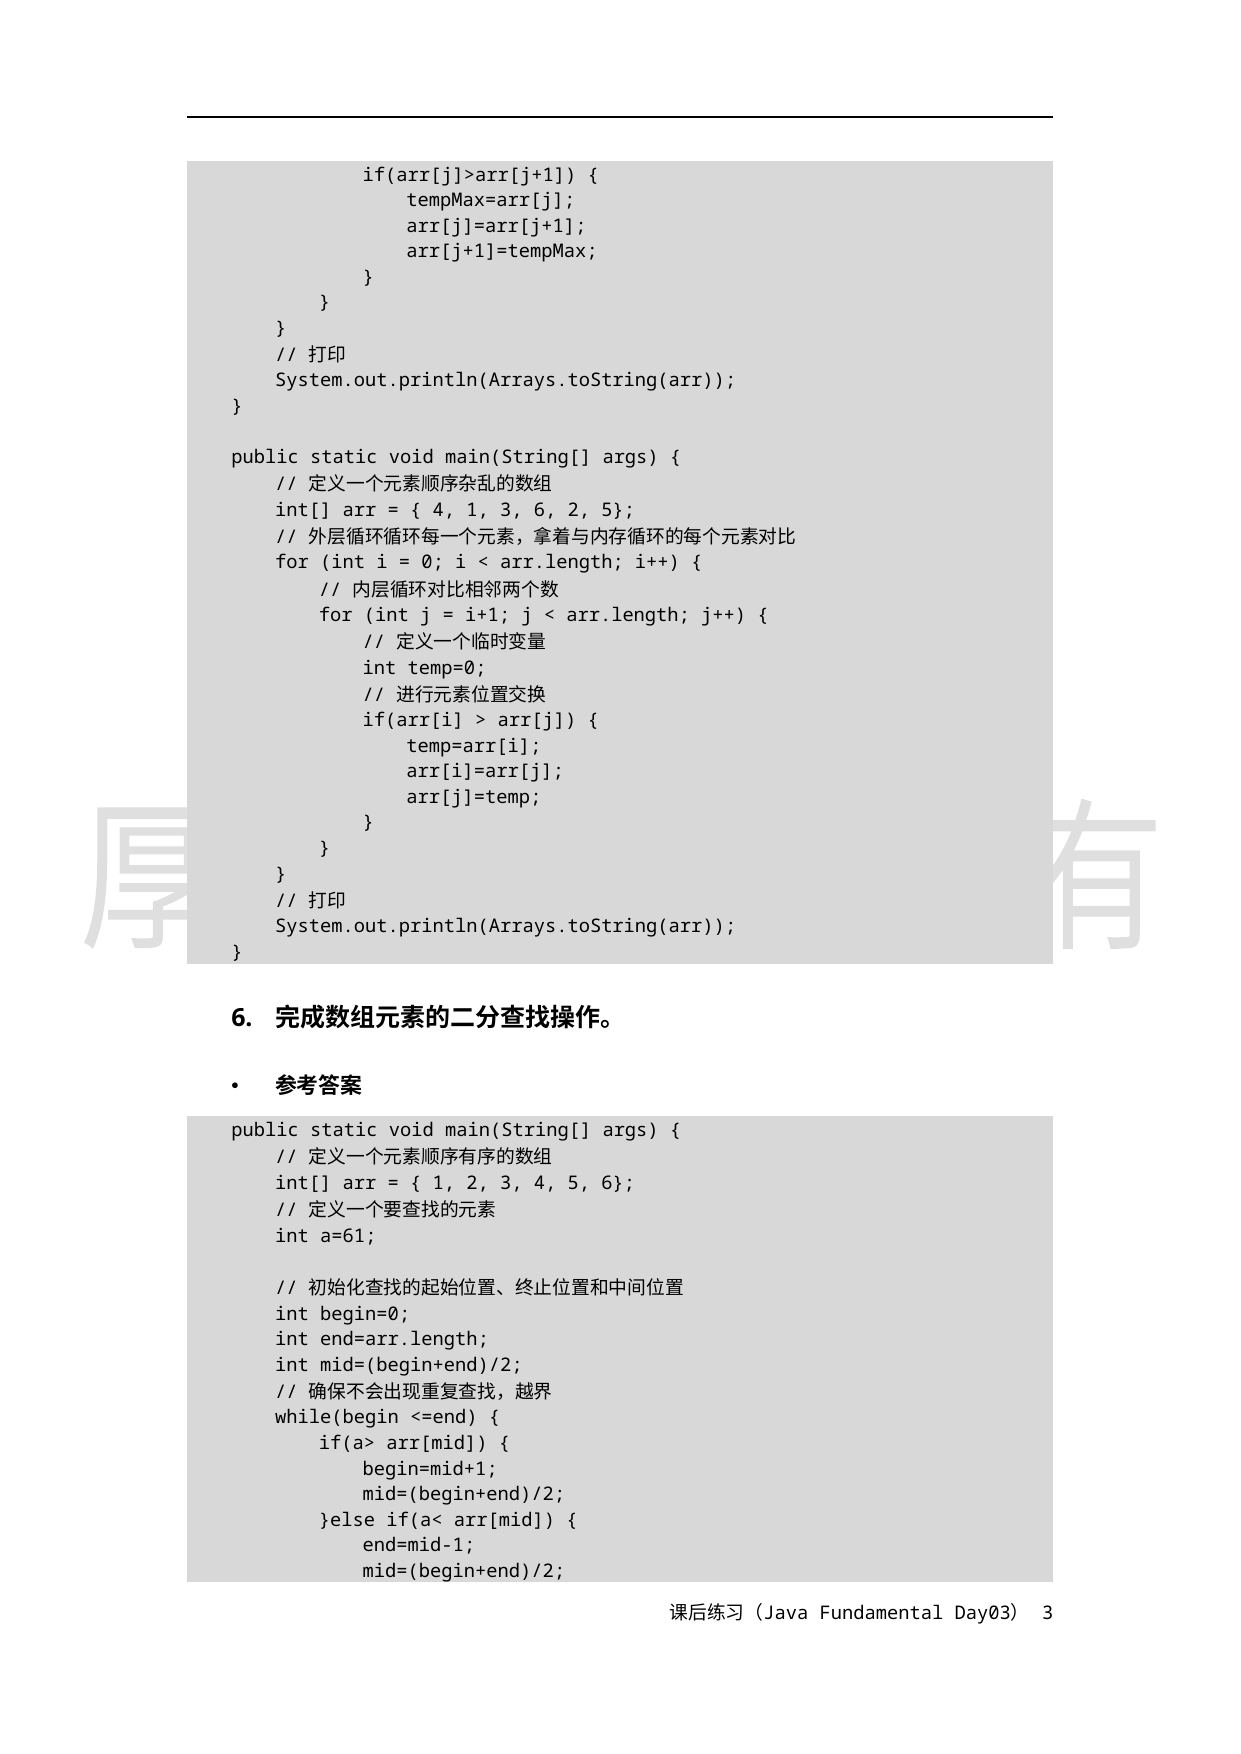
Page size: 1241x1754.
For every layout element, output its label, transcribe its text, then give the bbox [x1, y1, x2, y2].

text end=mid-1; [187, 1531, 1053, 1557]
text while(begin <=end) { [187, 1404, 1053, 1429]
text tempMax=arr[j]; [187, 186, 1053, 212]
text // 初始化查找的起始位置、终止位置和中间位置 [187, 1273, 1053, 1300]
text mid=(begin+end)/2; [187, 1557, 1053, 1582]
text int end=arr.length; [187, 1326, 1053, 1351]
text } [187, 263, 1053, 288]
text System.out.println(Arrays.toString(arr)); [187, 913, 1053, 938]
text temp=arr[i]; [187, 732, 1053, 758]
text if(arr[i] > arr[j]) { [187, 707, 1053, 732]
text int temp=0; [187, 654, 1053, 679]
text for (int i = 0; i < arr.length; i++) { [187, 549, 1053, 574]
text public static void main(String[] args) { [187, 1116, 1053, 1142]
text } [187, 314, 1053, 339]
text int begin=0; [187, 1300, 1053, 1326]
text // 定义一个元素顺序杂乱的数组 [187, 469, 1053, 496]
text // 定义一个要查找的元素 [187, 1195, 1053, 1222]
text public static void main(String[] args) { [187, 443, 1053, 469]
text }else if(a< arr[mid]) { [187, 1506, 1053, 1531]
text // 打印 [187, 339, 1053, 367]
text // 定义一个临时变量 [187, 627, 1053, 654]
text // 打印 [187, 885, 1053, 913]
text // 进行元素位置交换 [187, 679, 1053, 707]
text // 外层循环循环每一个元素，拿着与内存循环的每个元素对比 [187, 521, 1053, 549]
text arr[j+1]=tempMax; [187, 237, 1053, 263]
text int[] arr = { 1, 2, 3, 4, 5, 6}; [187, 1169, 1053, 1195]
text 完成数组元素的二分查找操作。 [231, 998, 1053, 1034]
text } [187, 392, 1053, 418]
text // 内层循环对比相邻两个数 [187, 574, 1053, 601]
text int a=61; [187, 1222, 1053, 1247]
text arr[j]=temp; [187, 783, 1053, 809]
text } [187, 860, 1053, 885]
text int[] arr = { 4, 1, 3, 6, 2, 5}; [187, 496, 1053, 521]
text } [187, 938, 1053, 964]
text 参考答案 [231, 1068, 1053, 1099]
text arr[i]=arr[j]; [187, 758, 1053, 783]
text arr[j]=arr[j+1]; [187, 212, 1053, 237]
text mid=(begin+end)/2; [187, 1480, 1053, 1506]
text } [187, 834, 1053, 860]
text } [187, 809, 1053, 834]
text // 确保不会出现重复查找，越界 [187, 1377, 1053, 1404]
text int mid=(begin+end)/2; [187, 1351, 1053, 1377]
text // 定义一个元素顺序有序的数组 [187, 1142, 1053, 1169]
text for (int j = i+1; j < arr.length; j++) { [187, 601, 1053, 627]
text if(arr[j]>arr[j+1]) { [187, 161, 1053, 186]
text begin=mid+1; [187, 1455, 1053, 1480]
text } [187, 288, 1053, 314]
text System.out.println(Arrays.toString(arr)); [187, 367, 1053, 392]
text if(a> arr[mid]) { [187, 1429, 1053, 1455]
